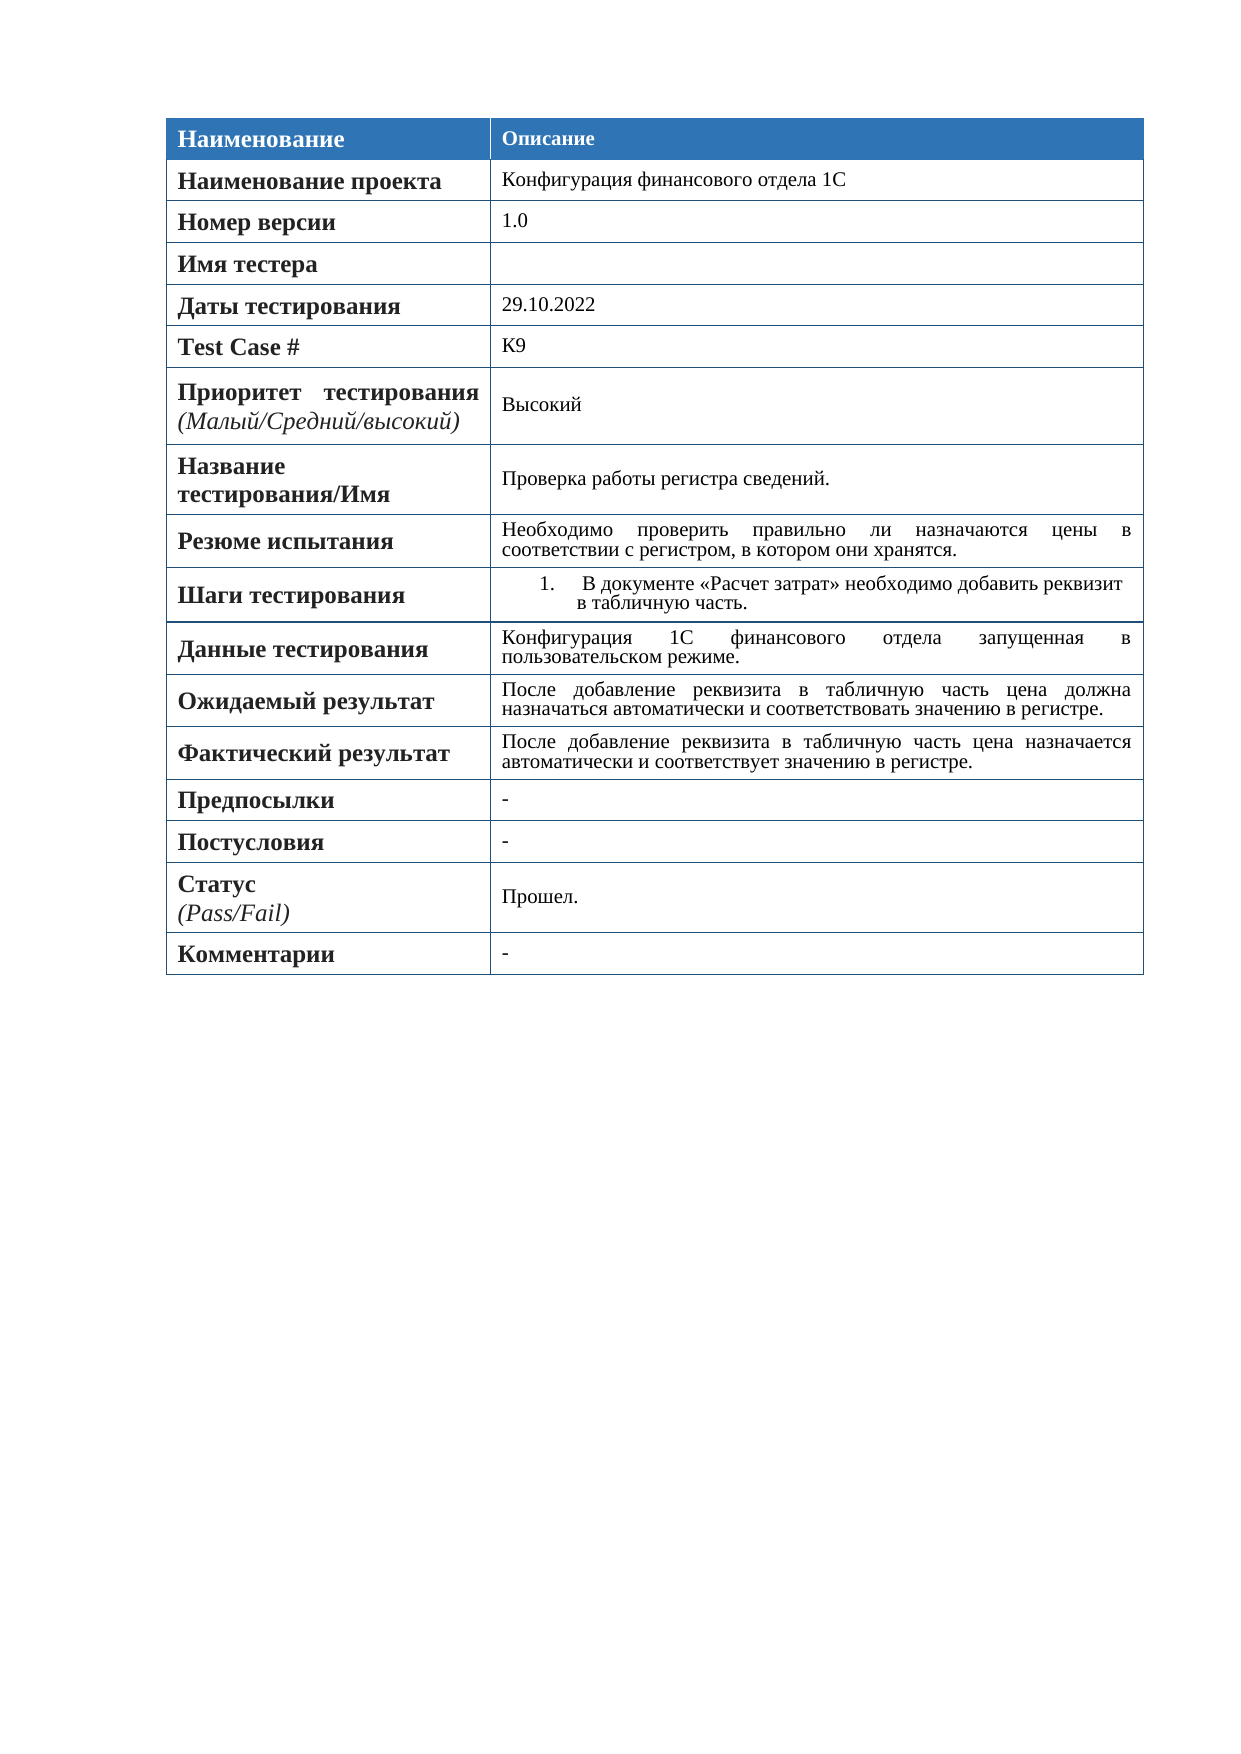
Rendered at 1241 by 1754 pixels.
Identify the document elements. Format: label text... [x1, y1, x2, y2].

table_header Наименование [167, 118, 490, 159]
table_cell Конфигурация 1С финансового отдела запущенная в пользовательском режиме. [491, 623, 1143, 674]
table_cell Проверка работы регистра сведений. [491, 445, 1143, 514]
table_cell Комментарии [167, 933, 490, 974]
table_cell Резюме испытания [167, 515, 490, 567]
table_cell Номер версии [167, 201, 490, 242]
table_cell Постусловия [167, 821, 490, 862]
table_cell Прошел. [491, 863, 1143, 932]
table_cell Фактический результат [167, 727, 490, 778]
table_cell Конфигурация финансового отдела 1С [491, 160, 1143, 200]
table_cell Test Case # [167, 326, 490, 367]
table_cell Статус (Pass/Fail) [167, 863, 490, 932]
table_cell После добавление реквизита в табличную часть цена должна назначаться автоматически и соответствовать значению в регистре. [491, 675, 1143, 726]
table_cell После добавление реквизита в табличную часть цена назначается автоматически и соответствует значению в регистре. [491, 727, 1143, 778]
table_cell Имя тестера [167, 243, 490, 284]
table_cell Необходимо проверить правильно ли назначаются цены в соответствии с регистром, в котором они хранятся. [491, 515, 1143, 567]
table_cell Название тестирования/Имя [167, 445, 490, 514]
table_cell Высокий [491, 368, 1143, 444]
table_cell Наименование проекта [167, 160, 490, 200]
table_cell Предпосылки [167, 780, 490, 820]
table_cell Ожидаемый результат [167, 675, 490, 726]
table_cell Шаги тестирования [167, 568, 490, 621]
table_cell В документе «Расчет затрат» необходимо добавить реквизит в табличную часть. [491, 568, 1143, 621]
table_cell К9 [491, 326, 1143, 367]
table_cell Приоритет тестирования (Малый/Средний/высокий) [167, 368, 490, 444]
table_cell [491, 243, 1143, 284]
table_cell Даты тестирования [167, 285, 490, 325]
table_cell - [491, 780, 1143, 820]
table_cell Данные тестирования [167, 623, 490, 674]
table_cell - [491, 933, 1143, 974]
table_cell 29.10.2022 [491, 285, 1143, 325]
table_cell 1.0 [491, 201, 1143, 242]
table_cell - [491, 821, 1143, 862]
table_header Описание [491, 118, 1143, 159]
